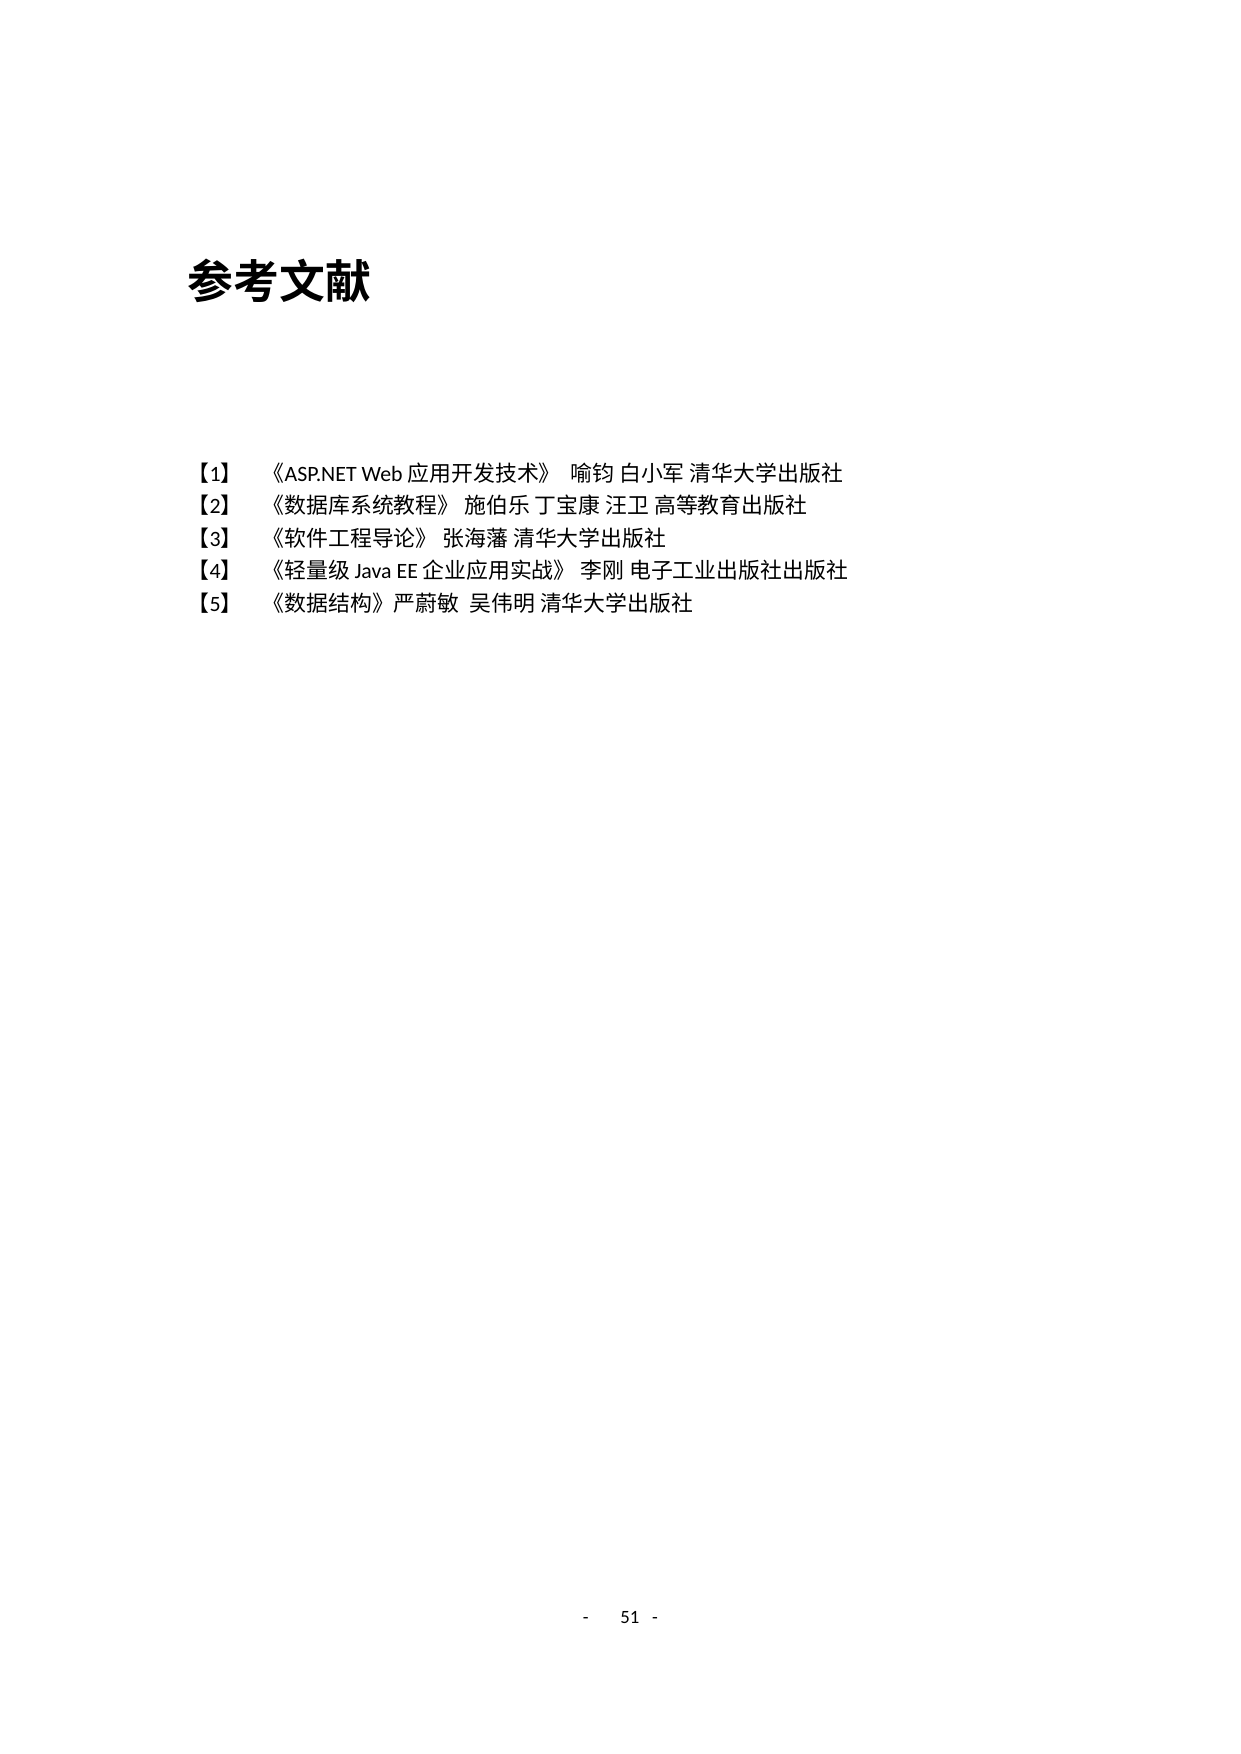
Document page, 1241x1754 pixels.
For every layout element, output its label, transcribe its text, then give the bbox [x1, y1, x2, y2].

list 《数据结构》严蔚敏 吴伟明 清华大学出版社 [187, 585, 1053, 618]
subtitle 参考文献 [187, 230, 1053, 327]
list 《数据库系统教程》 施伯乐 丁宝康 汪卫 高等教育出版社 [187, 488, 1053, 520]
list 《ASP.NET Web 应用开发技术》 喻钧 白小军 清华大学出版社 [187, 455, 1053, 488]
list 《轻量级Java EE企业应用实战》 李刚 电子工业出版社出版社 [187, 553, 1053, 585]
list 《软件工程导论》 张海藩 清华大学出版社 [187, 520, 1053, 553]
